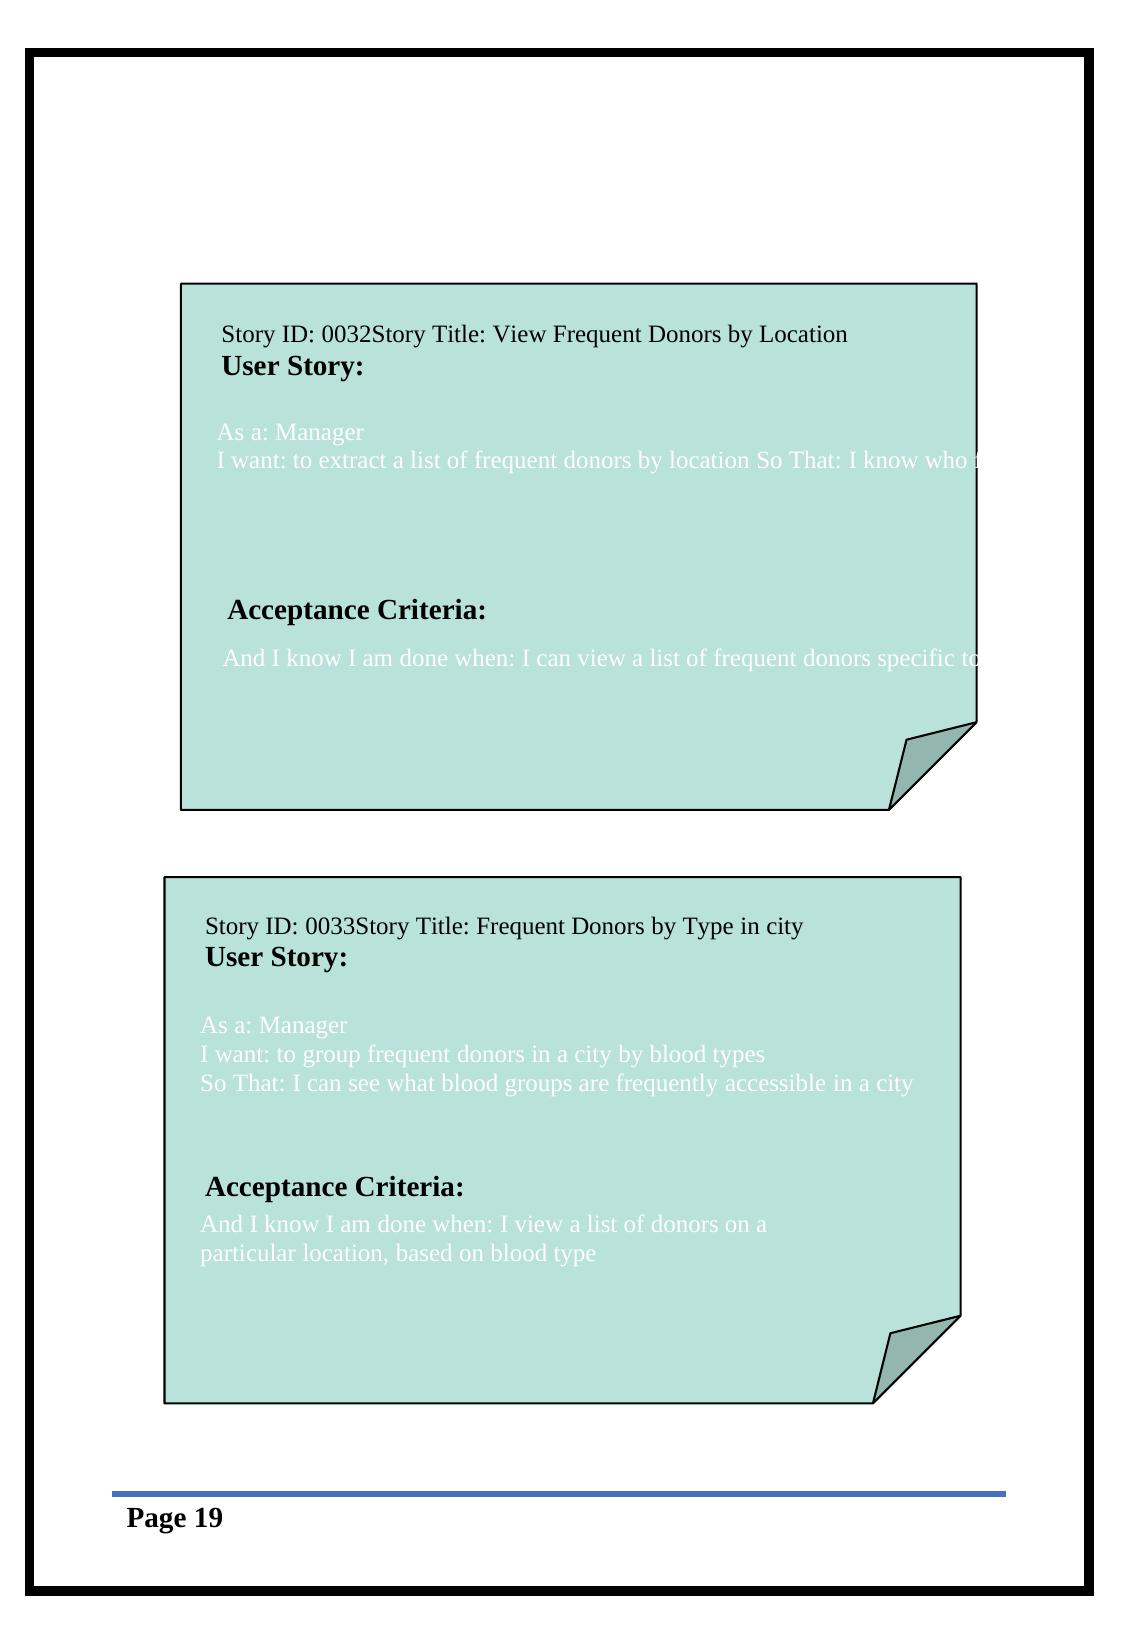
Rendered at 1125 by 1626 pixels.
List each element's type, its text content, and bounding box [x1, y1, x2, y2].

text Page 19 [126, 1489, 1084, 1533]
